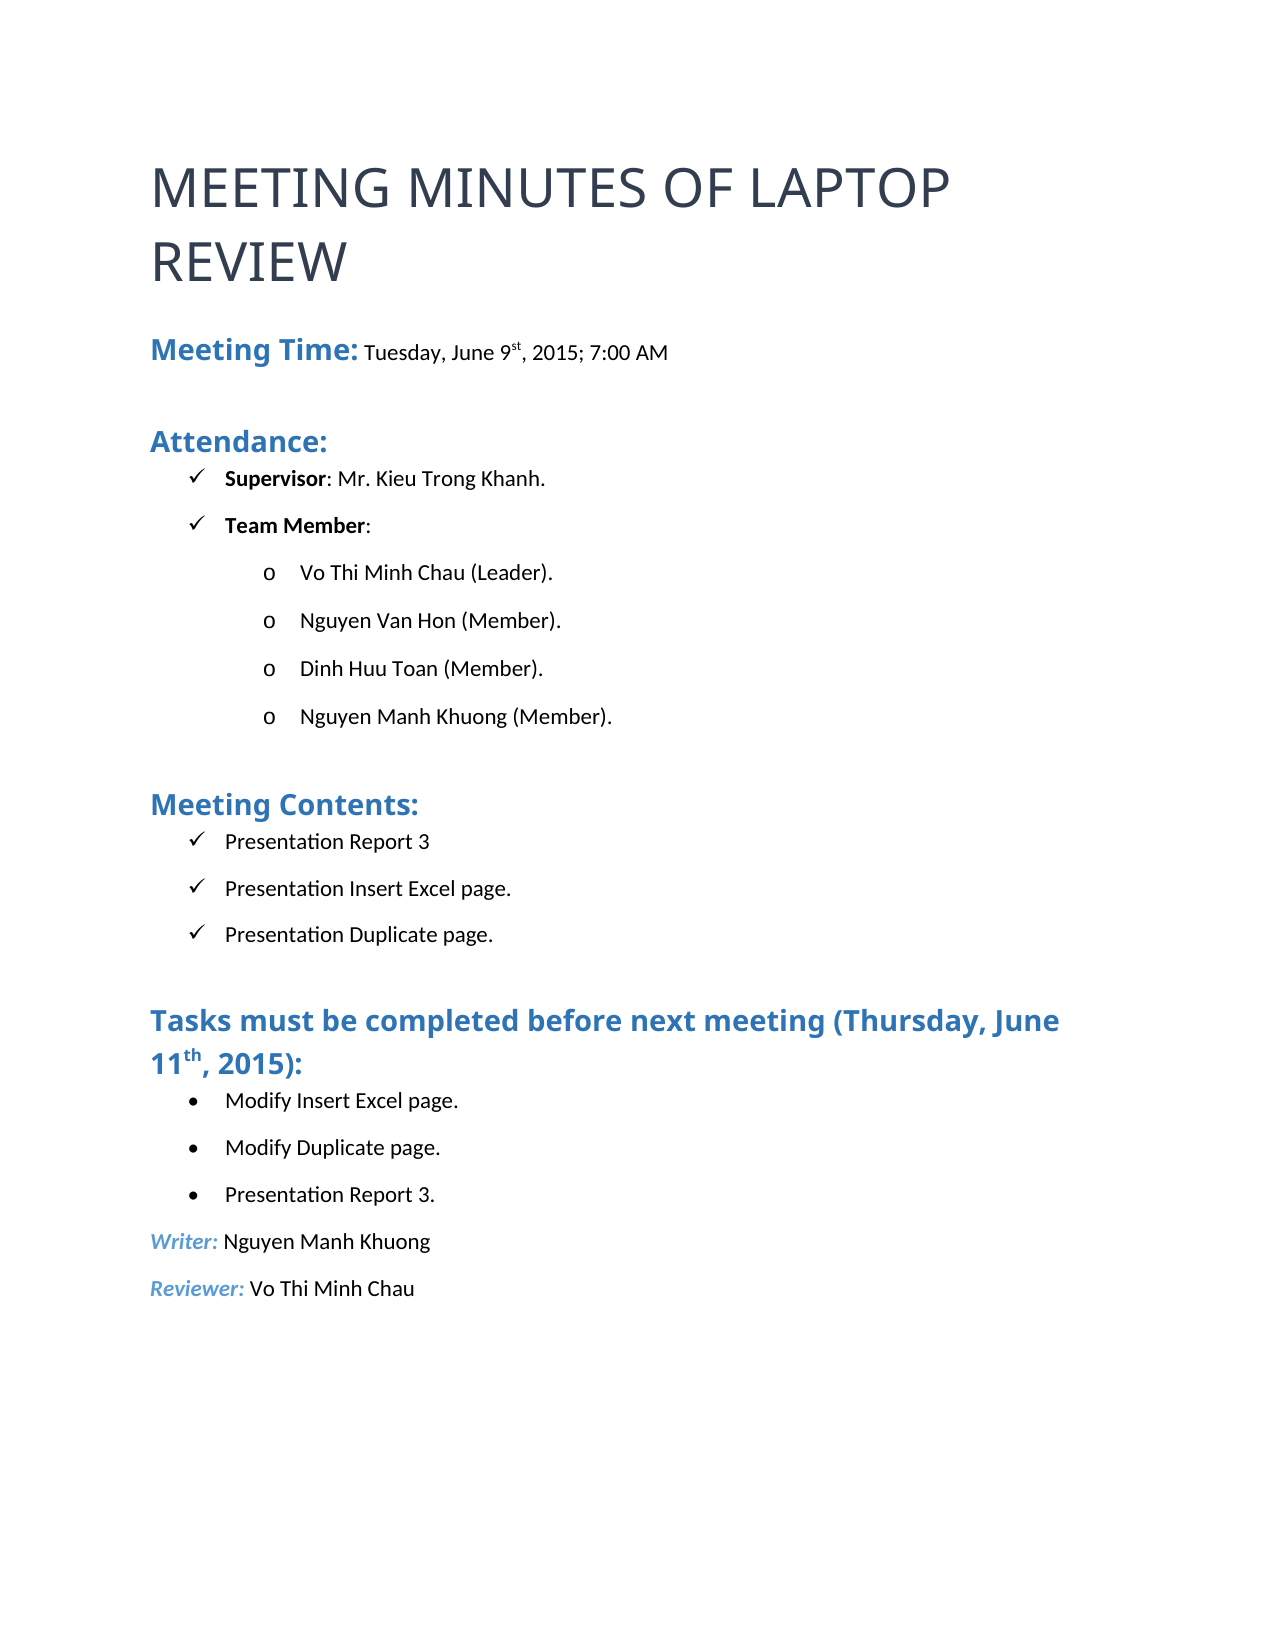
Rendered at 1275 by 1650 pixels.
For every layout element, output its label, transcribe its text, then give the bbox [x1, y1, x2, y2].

list Vo Thi Minh Chau (Leader). [262, 558, 1125, 587]
text MEETING MINUTES OF LAPTOP REVIEW [150, 150, 1125, 297]
text Attendance: [150, 422, 1125, 461]
text Writer: Nguyen Manh Khuong [150, 1227, 1125, 1255]
text Meeting Time: Tuesday, June 9st, 2015; 7:00 AM [150, 329, 1125, 368]
text Meeting Contents: [150, 784, 1125, 824]
list Modify Insert Excel page. [187, 1086, 1125, 1114]
list Supervisor: Mr. Kieu Trong Khanh. [187, 464, 1125, 492]
list Modify Duplicate page. [187, 1133, 1125, 1161]
text Tasks must be completed before next meeting (Thursday, June 11th, 2015): [150, 1001, 1125, 1083]
list Presentation Report 3 [187, 827, 1125, 855]
list Presentation Report 3. [187, 1180, 1125, 1208]
list Presentation Insert Excel page. [187, 874, 1125, 902]
list Dinh Huu Toan (Member). [262, 654, 1125, 683]
list Nguyen Manh Khuong (Member). [262, 702, 1125, 732]
text Reviewer: Vo Thi Minh Chau [150, 1274, 1125, 1302]
list Nguyen Van Hon (Member). [262, 606, 1125, 635]
list Team Member: [187, 511, 1125, 539]
list Presentation Duplicate page. [187, 921, 1125, 948]
